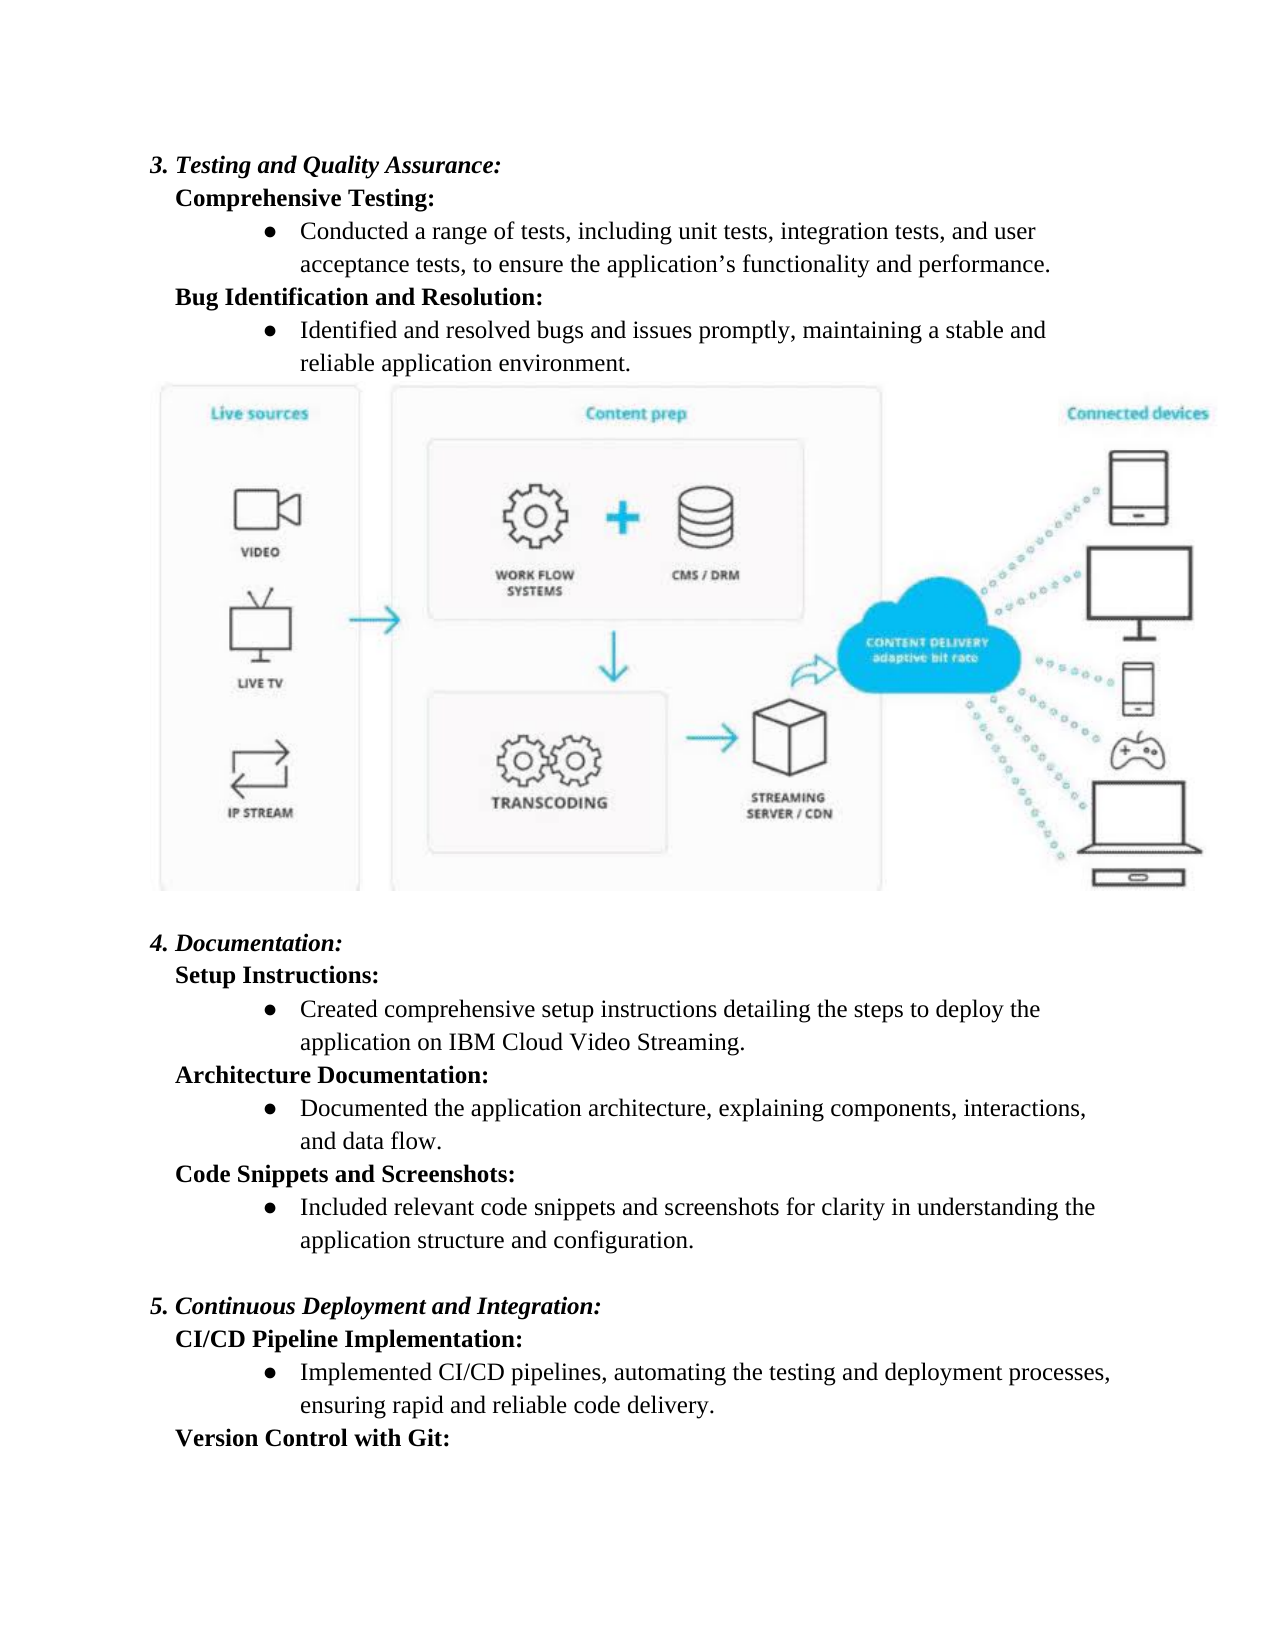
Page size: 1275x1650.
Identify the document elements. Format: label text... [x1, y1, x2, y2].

text Comprehensive Testing: [150, 183, 1125, 212]
text Architecture Documentation: [150, 1060, 1125, 1088]
list Documented the application architecture, explaining components, interactions, and data flow. [262, 1093, 1125, 1154]
text Setup Instructions: [150, 961, 1125, 989]
text CI/CD Pipeline Implementation: [150, 1324, 1125, 1353]
list Identified and resolved bugs and issues promptly, maintaining a stable and reliable application environment. [262, 315, 1125, 377]
picture [150, 381, 1229, 891]
text Version Control with Git: [150, 1423, 1125, 1452]
list Conducted a range of tests, including unit tests, integration tests, and user acceptance tests, to ensure the application’s functionality and performance. [262, 216, 1125, 278]
list Implemented CI/CD pipelines, automating the testing and deployment processes, ensuring rapid and reliable code delivery. [262, 1357, 1125, 1419]
text 4. Documentation: [150, 928, 1125, 956]
list Included relevant code snippets and screenshots for clarity in understanding the application structure and configuration. [262, 1192, 1125, 1253]
text Bug Identification and Resolution: [150, 282, 1125, 311]
text 3. Testing and Quality Assurance: [150, 150, 1125, 179]
list Created comprehensive setup instructions detailing the steps to deploy the application on IBM Cloud Video Streaming. [262, 994, 1125, 1055]
text 5. Continuous Deployment and Integration: [150, 1291, 1125, 1319]
text Code Snippets and Screenshots: [150, 1159, 1125, 1187]
